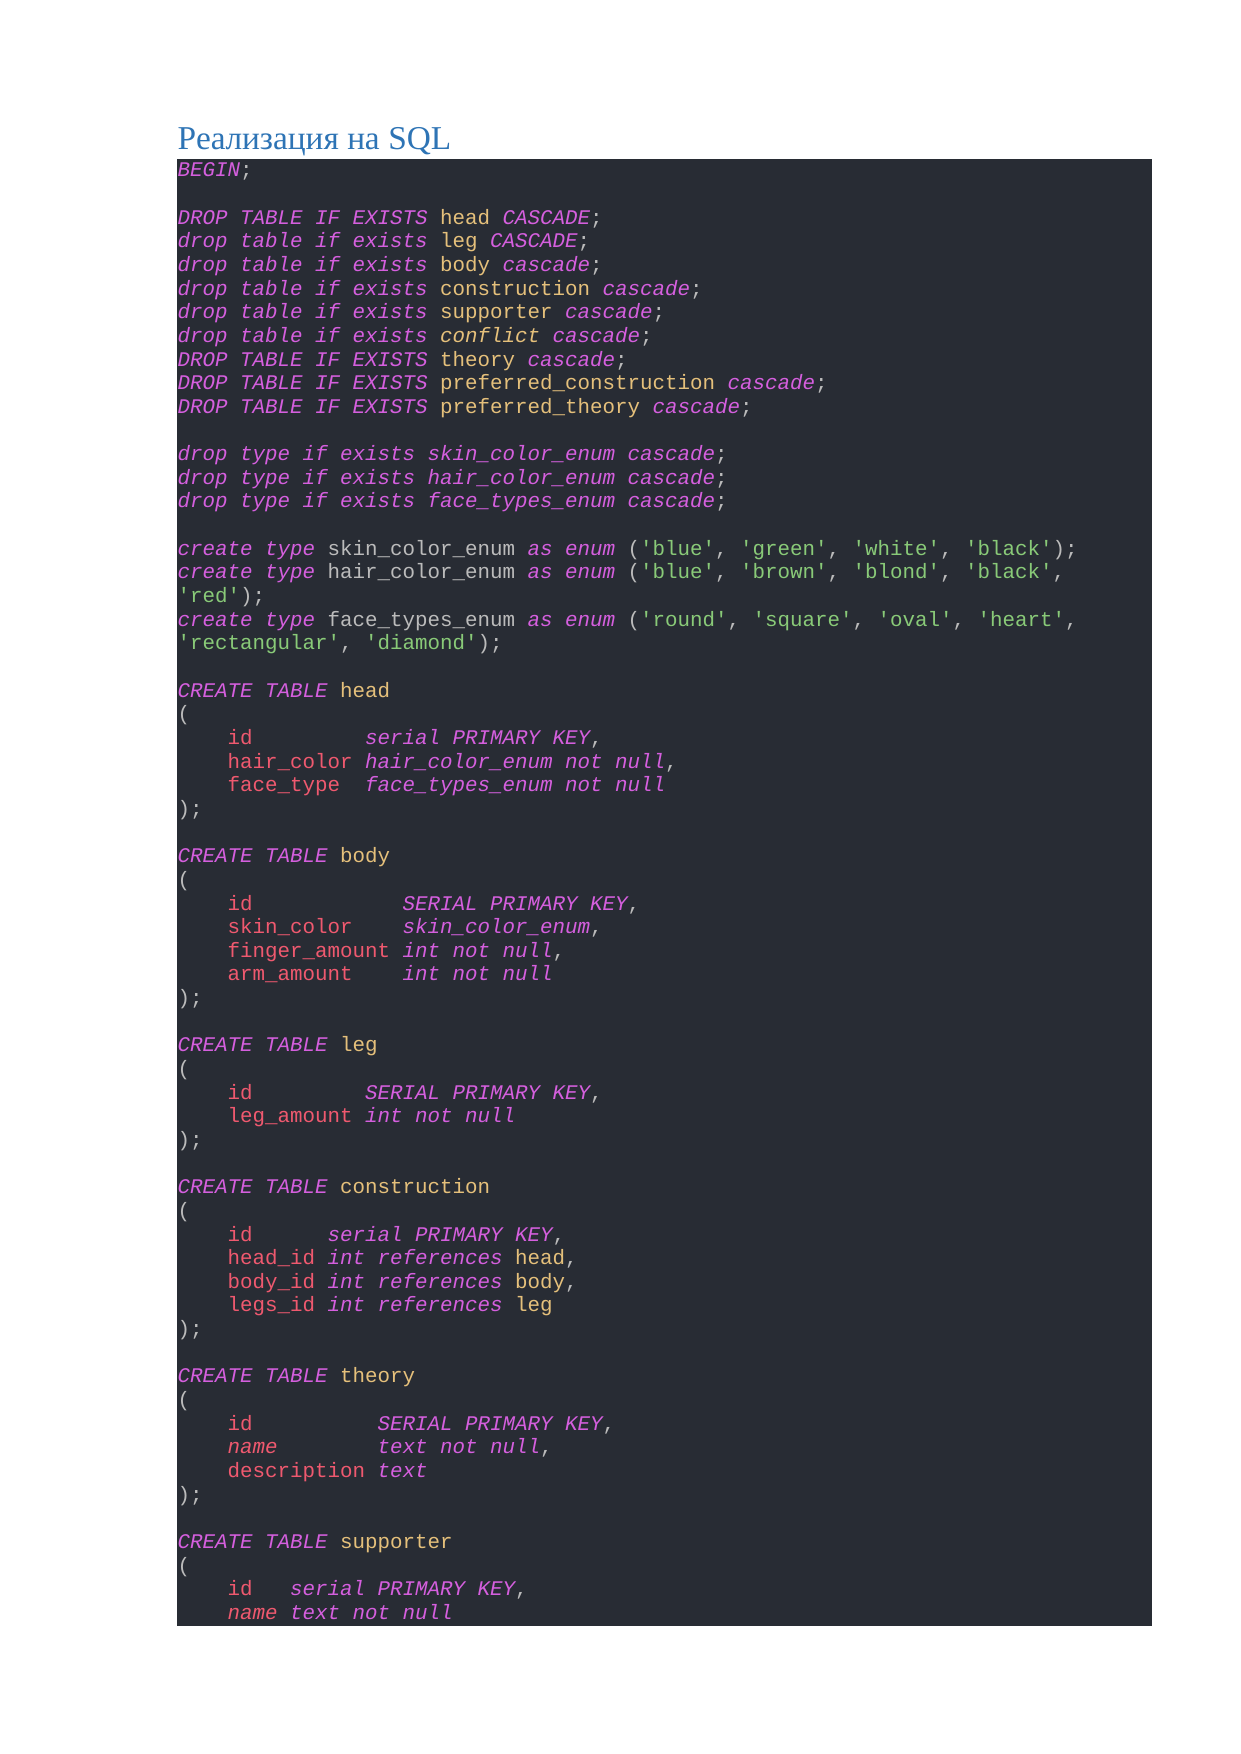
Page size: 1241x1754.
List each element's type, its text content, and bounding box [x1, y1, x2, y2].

subtitle Реализация на SQL [177, 118, 1152, 156]
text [177, 159, 1152, 1626]
